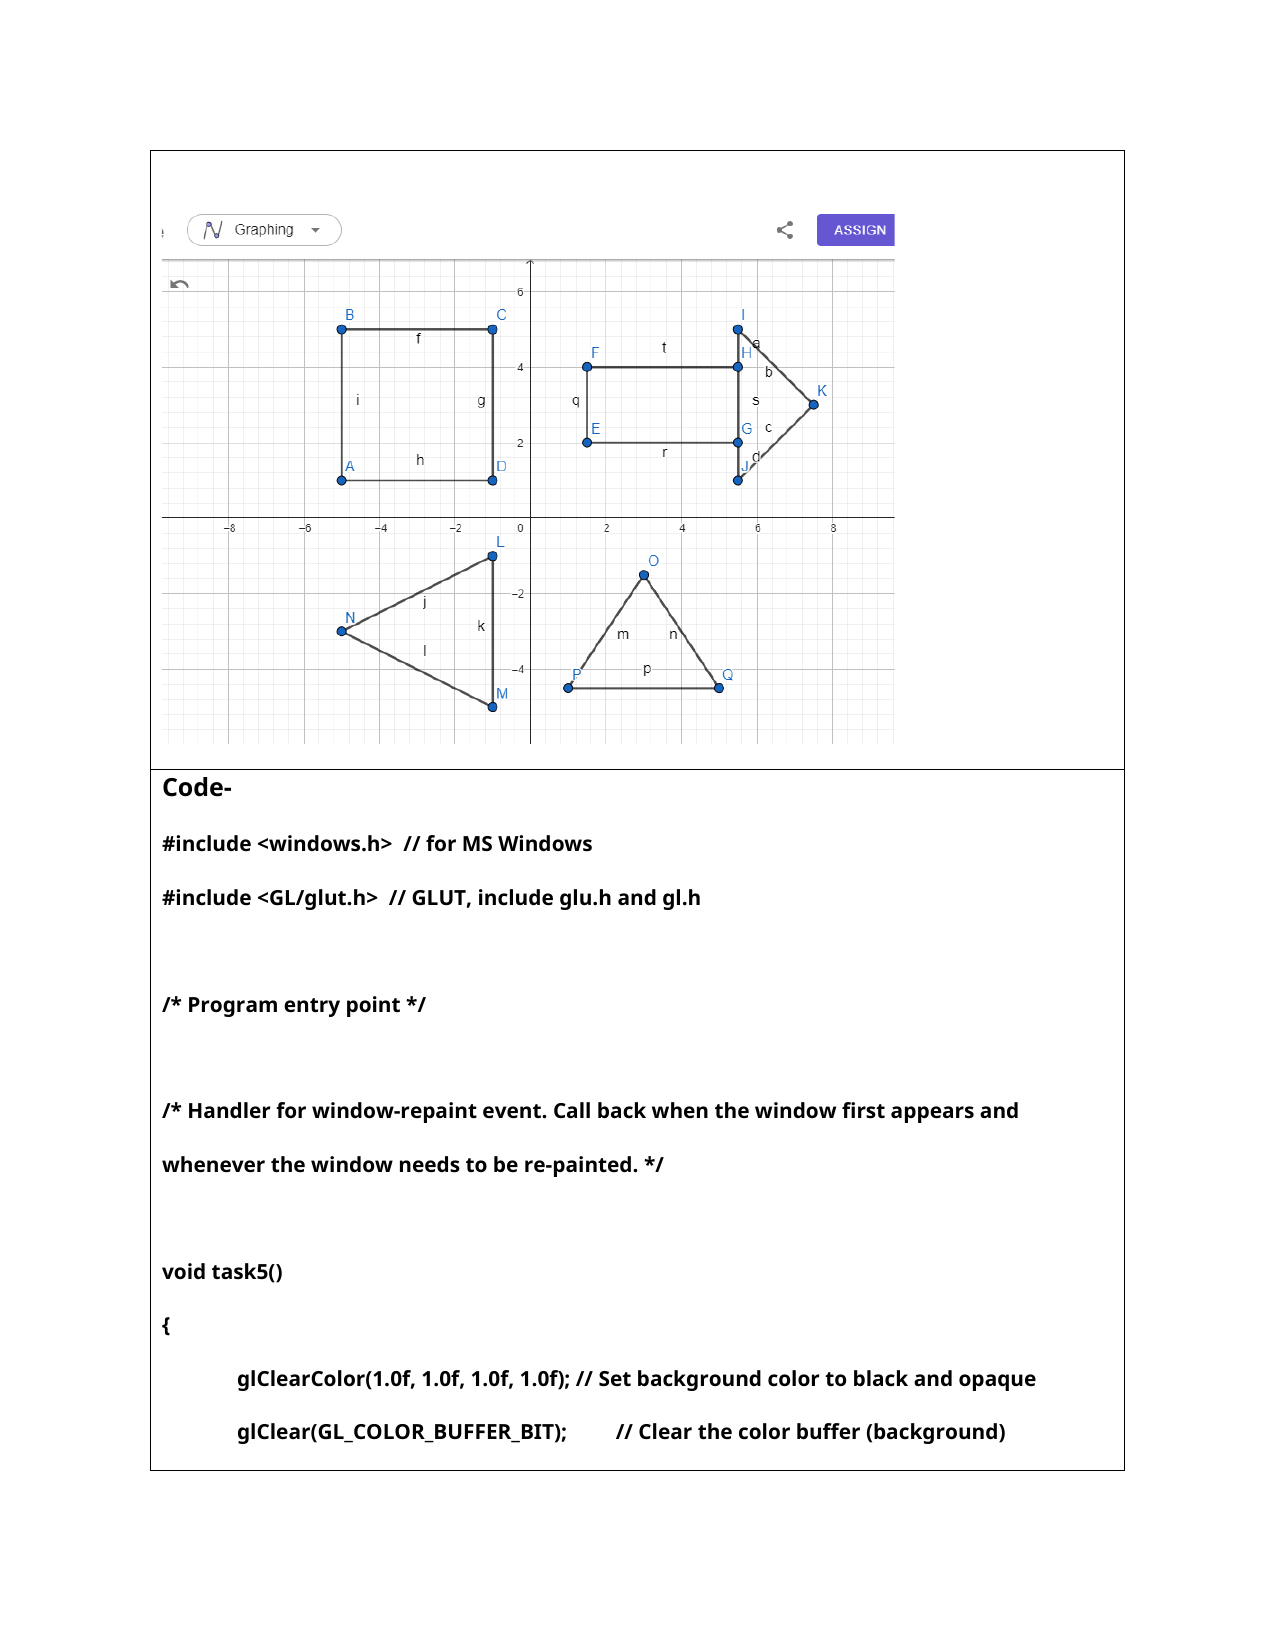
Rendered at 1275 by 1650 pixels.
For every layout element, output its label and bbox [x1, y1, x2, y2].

picture [161, 207, 895, 744]
table_cell [151, 770, 1124, 1470]
table_cell [151, 151, 1124, 768]
